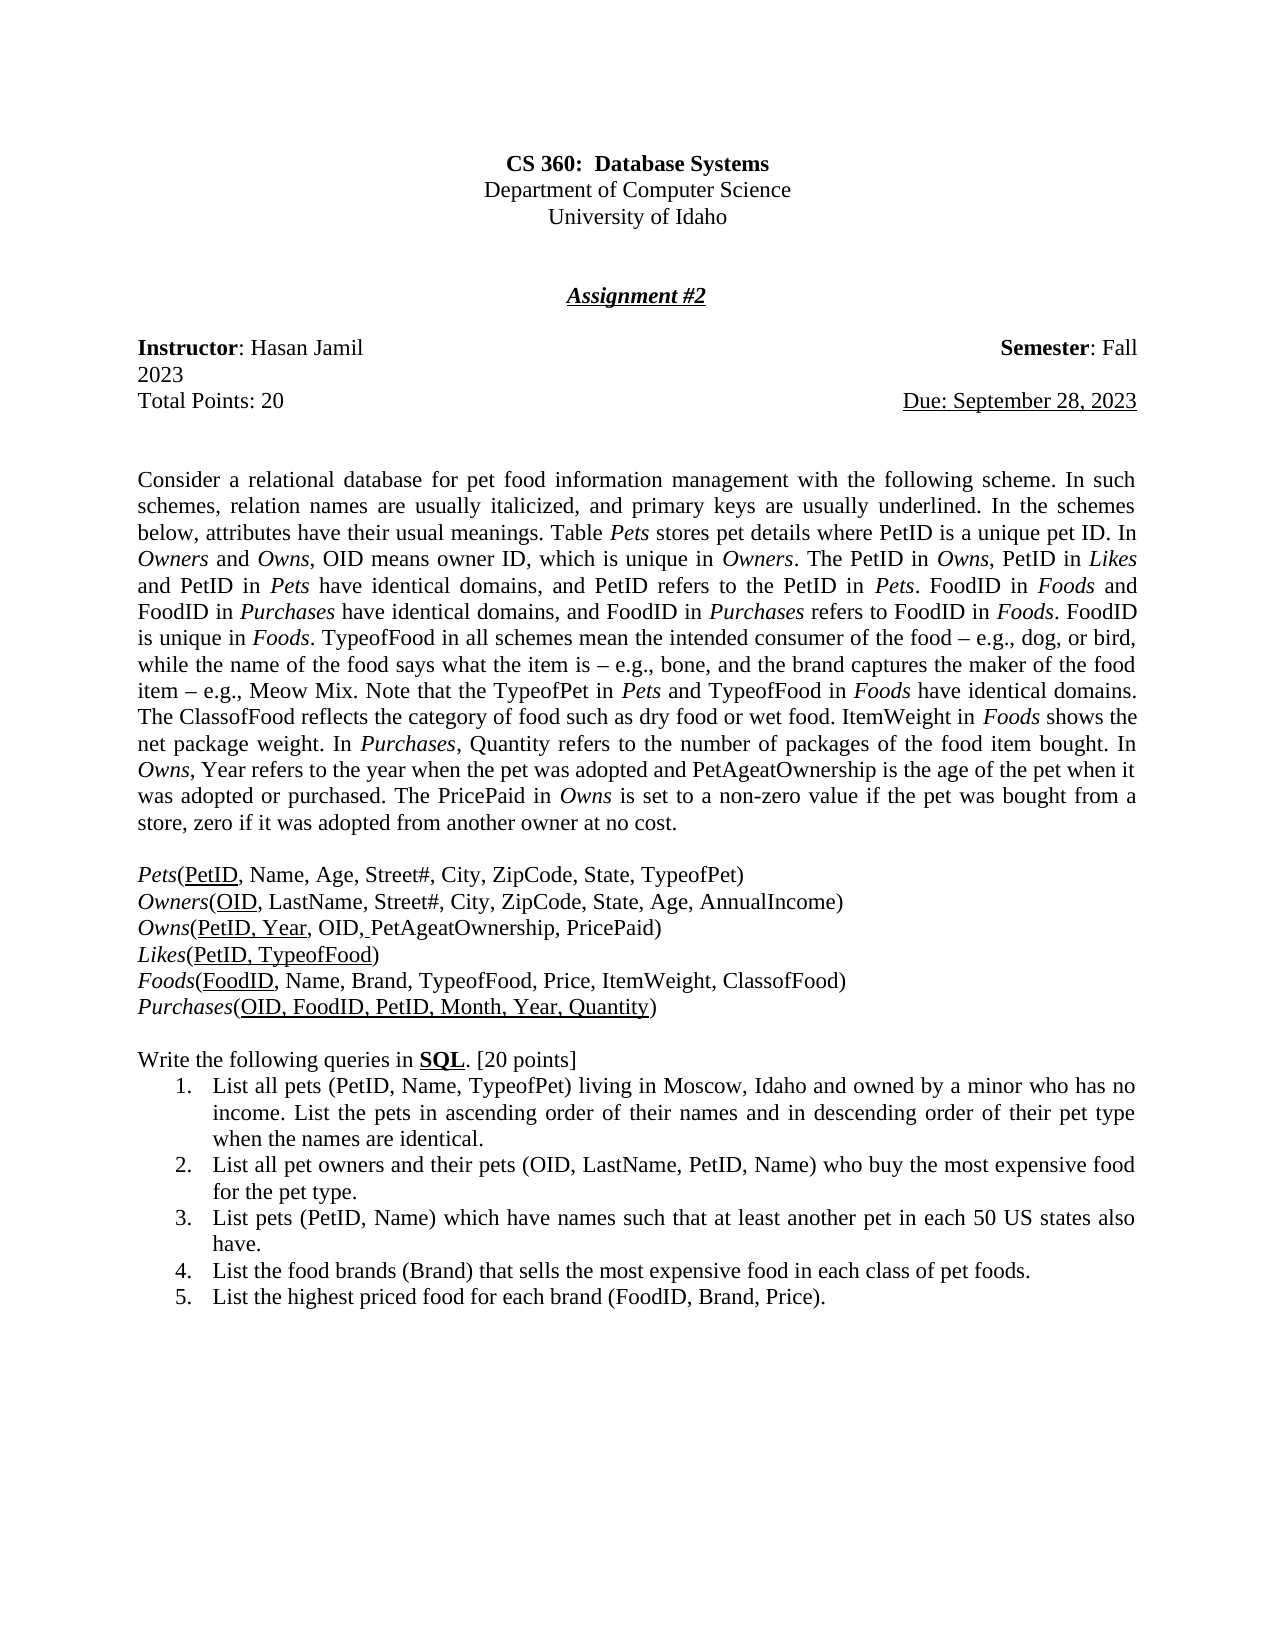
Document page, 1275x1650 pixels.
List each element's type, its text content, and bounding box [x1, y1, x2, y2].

text Likes(PetID, TypeofFood) [137, 941, 1138, 967]
list List all pet owners and their pets (OID, LastName, PetID, Name) who buy the most expensive food for the pet type. [175, 1151, 1138, 1204]
text Instructor: Hasan Jamil Semester: Fall 2023 [137, 334, 1138, 387]
text Write the following queries in SQL. [20 points] [137, 1046, 1138, 1072]
text Owners(OID, LastName, Street#, City, ZipCode, State, Age, AnnualIncome) [137, 888, 1138, 914]
text Assignment #2 [137, 282, 1138, 308]
text Consider a relational database for pet food information management with the following scheme. In such schemes, relation names are usually italicized, and primary keys are usually underlined. In the schemes below, attributes have their usual meanings. Table Pets stores pet details where PetID is a unique pet ID. In Owners and Owns, OID means owner ID, which is unique in Owners. The PetID in Owns, PetID in Likes and PetID in Pets have identical domains, and PetID refers to the PetID in Pets. FoodID in Foods and FoodID in Purchases have identical domains, and FoodID in Purchases refers to FoodID in Foods. FoodID is unique in Foods. TypeofFood in all schemes mean the intended consumer of the food – e.g., dog, or bird, while the name of the food says what the item is – e.g., bone, and the brand captures the maker of the food item – e.g., Meow Mix. Note that the TypeofPet in Pets and TypeofFood in Foods have identical domains. The ClassofFood reflects the category of food such as dry food or wet food. ItemWeight in Foods shows the net package weight. In Purchases, Quantity refers to the number of packages of the food item bought. In Owns, Year refers to the year when the pet was adopted and PetAgeatOwnership is the age of the pet when it was adopted or purchased. The PricePaid in Owns is set to a non-zero value if the pet was bought from a store, zero if it was adopted from another owner at no cost. [137, 466, 1138, 835]
text Purchases(OID, FoodID, PetID, Month, Year, Quantity) [137, 993, 1138, 1020]
list List all pets (PetID, Name, TypeofPet) living in Moscow, Idaho and owned by a minor who has no income. List the pets in ascending order of their names and in descending order of their pet type when the names are identical. [175, 1072, 1138, 1151]
text Pets(PetID, Name, Age, Street#, City, ZipCode, State, TypeofPet) [137, 862, 1138, 888]
text Foods(FoodID, Name, Brand, TypeofFood, Price, ItemWeight, ClassofFood) [137, 967, 1138, 993]
text CS 360: Database Systems [137, 150, 1138, 176]
list List the food brands (Brand) that sells the most expensive food in each class of pet foods. [175, 1257, 1138, 1283]
text Owns(PetID, Year, OID, PetAgeatOwnership, PricePaid) [137, 914, 1138, 941]
list List the highest priced food for each brand (FoodID, Brand, Price). [175, 1283, 1138, 1309]
text University of Idaho [137, 203, 1138, 229]
list List pets (PetID, Name) which have names such that at least another pet in each 50 US states also have. [175, 1204, 1138, 1257]
text Total Points: 20 Due: September 28, 2023 [137, 387, 1138, 413]
text Department of Computer Science [137, 176, 1138, 203]
